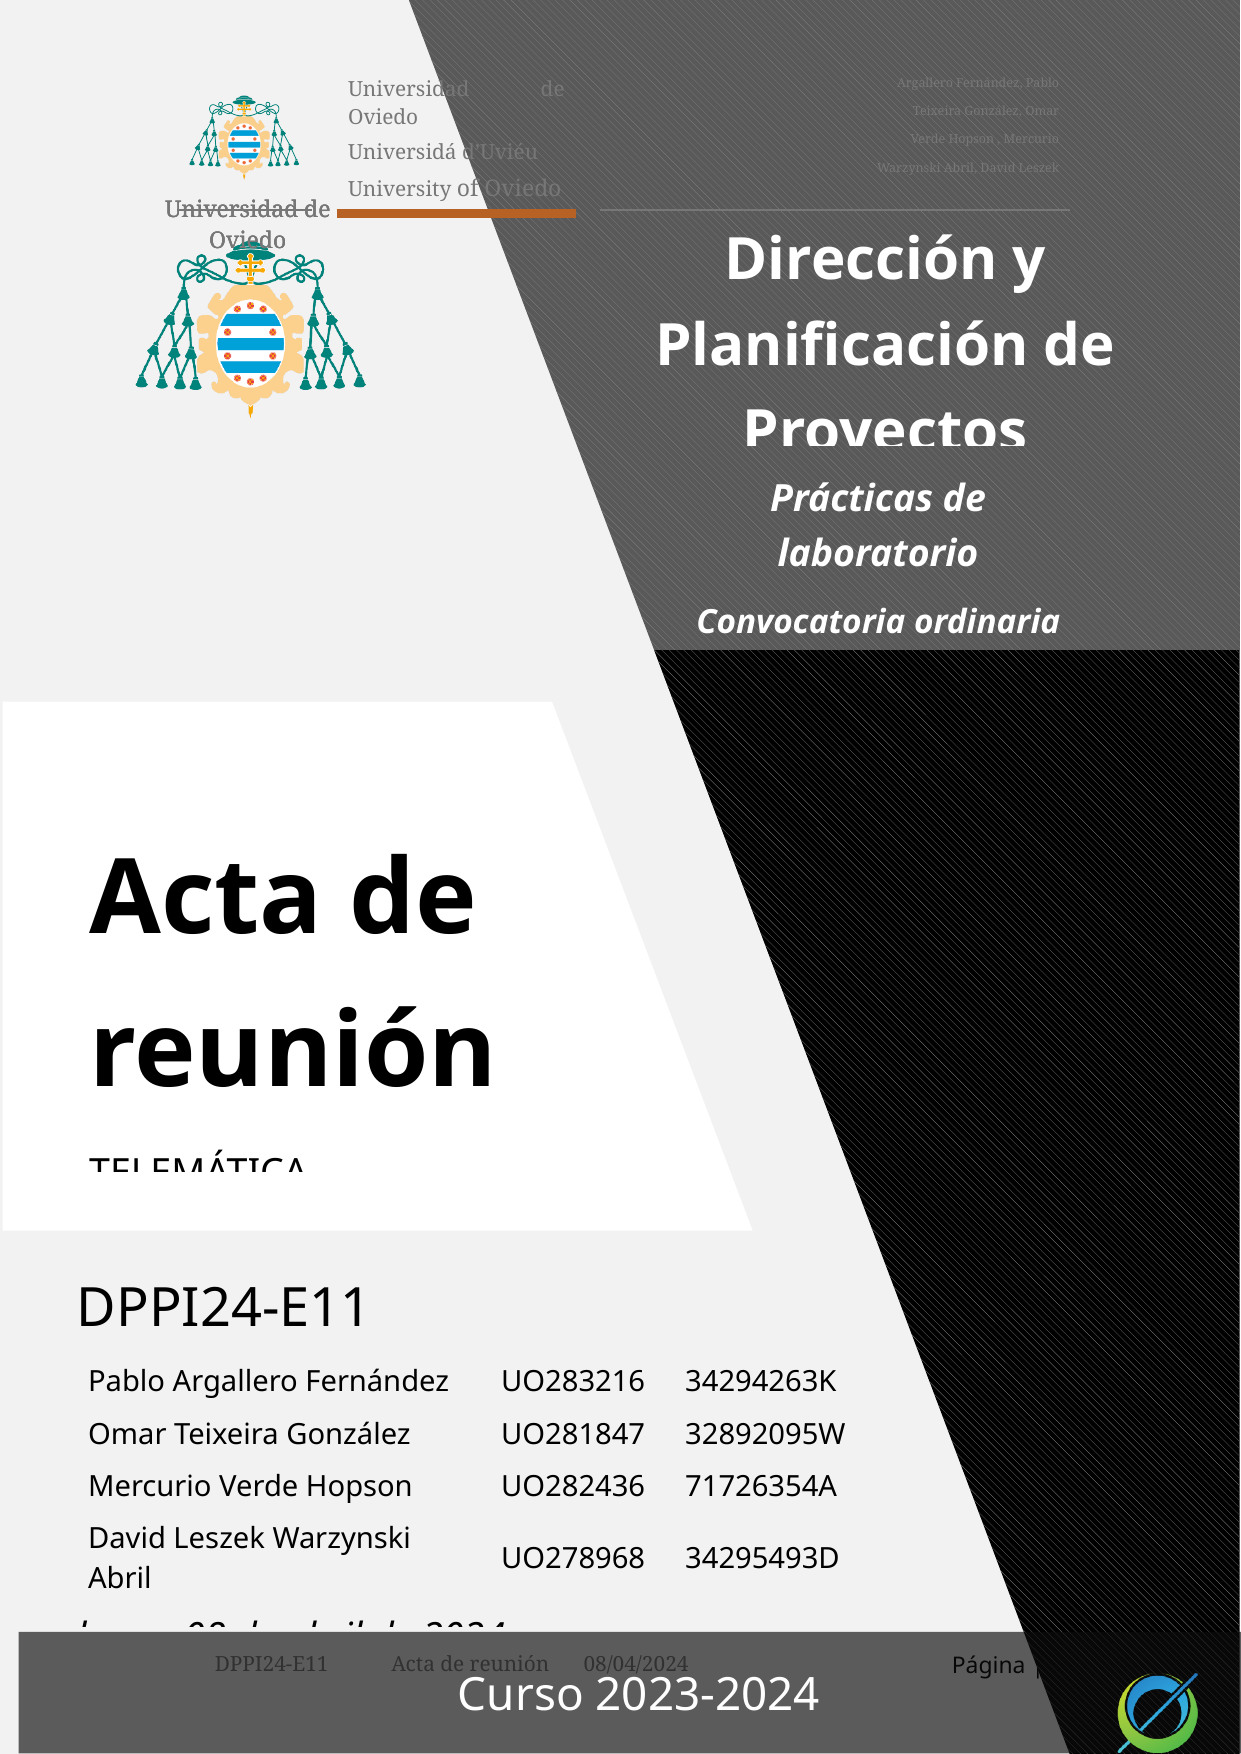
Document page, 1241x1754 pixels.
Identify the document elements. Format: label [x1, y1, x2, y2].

picture [133, 238, 369, 422]
picture [276, 238, 283, 247]
picture [213, 238, 222, 247]
picture [230, 238, 236, 245]
picture [1112, 1667, 1204, 1754]
picture [188, 94, 301, 182]
